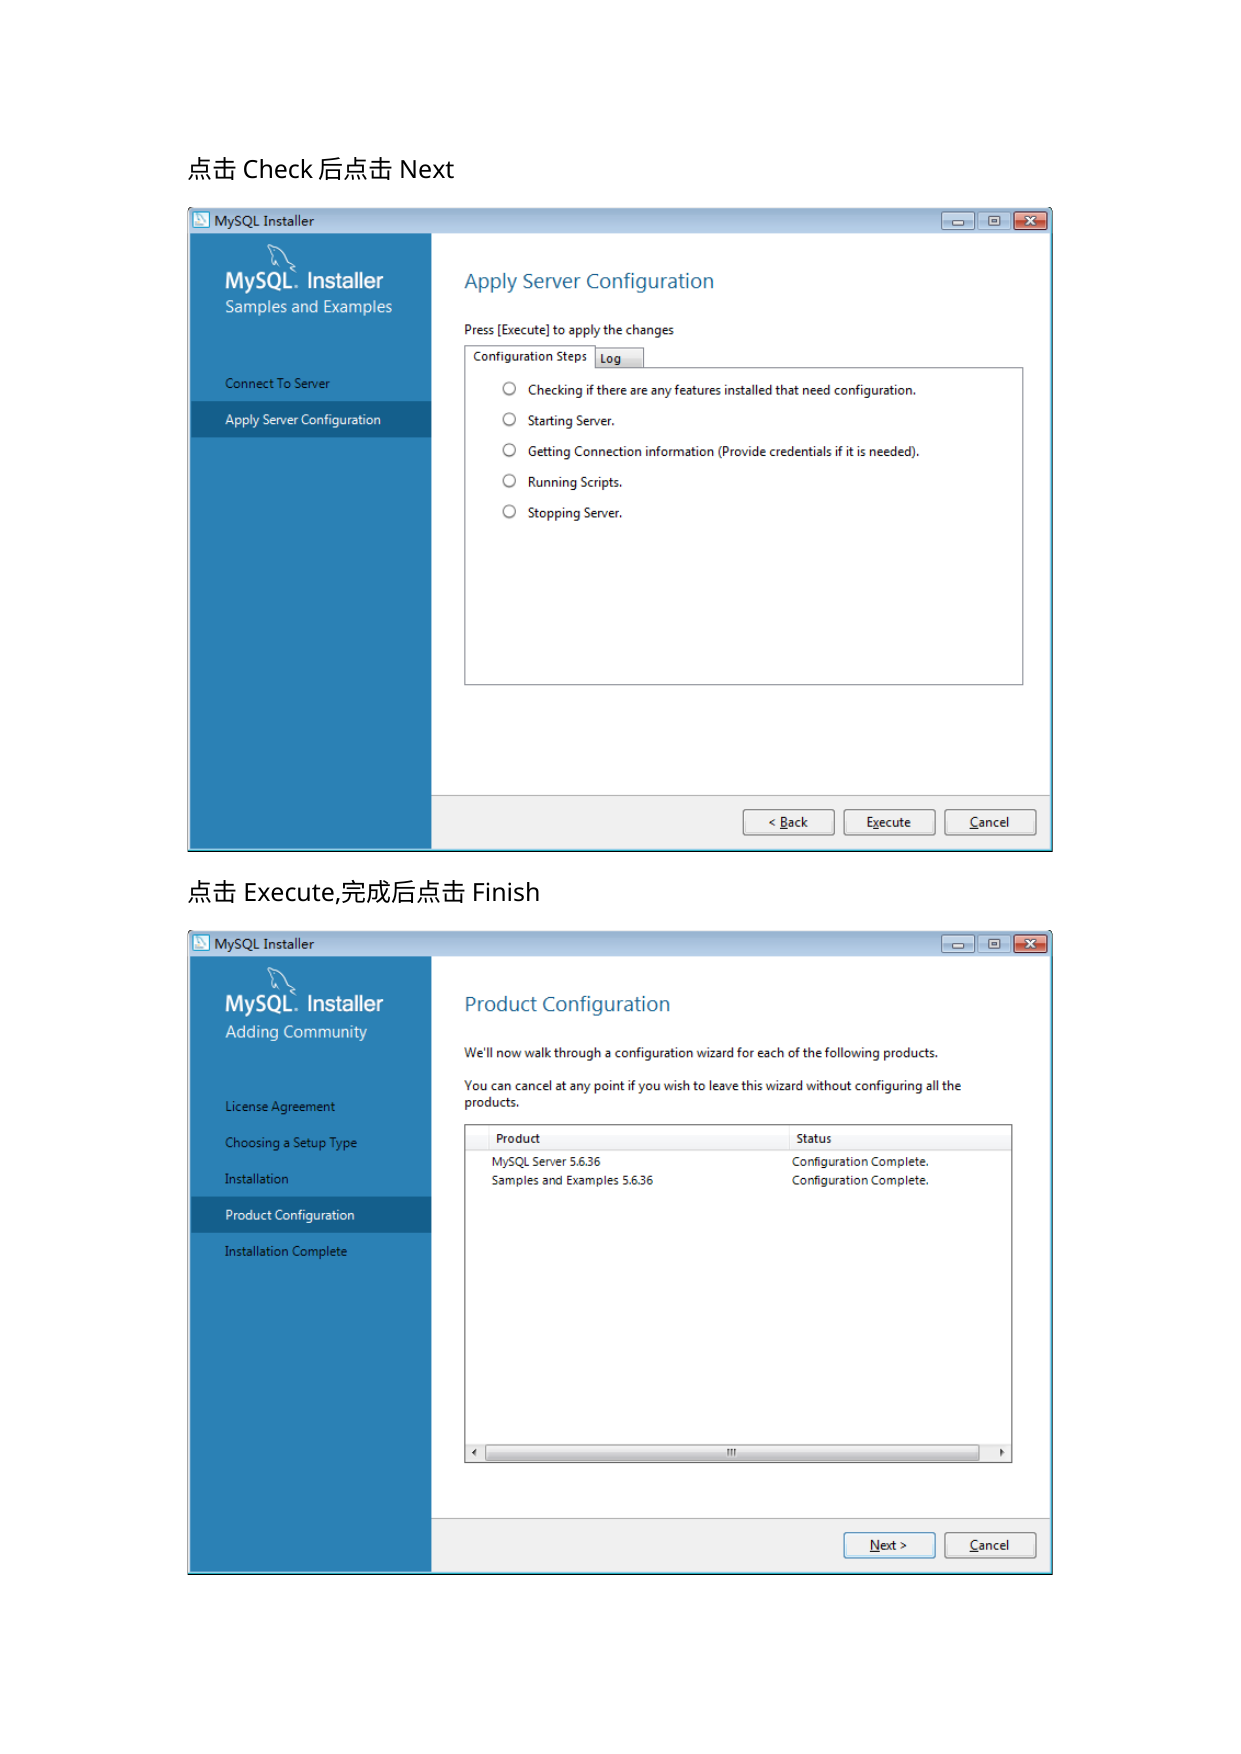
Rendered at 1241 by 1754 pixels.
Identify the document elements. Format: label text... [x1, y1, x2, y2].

picture [187, 930, 1053, 1575]
text 点击 Execute,完成后点击Finish [187, 873, 1053, 909]
text 点击Check后点击 Next [187, 150, 1053, 186]
picture [187, 207, 1053, 852]
